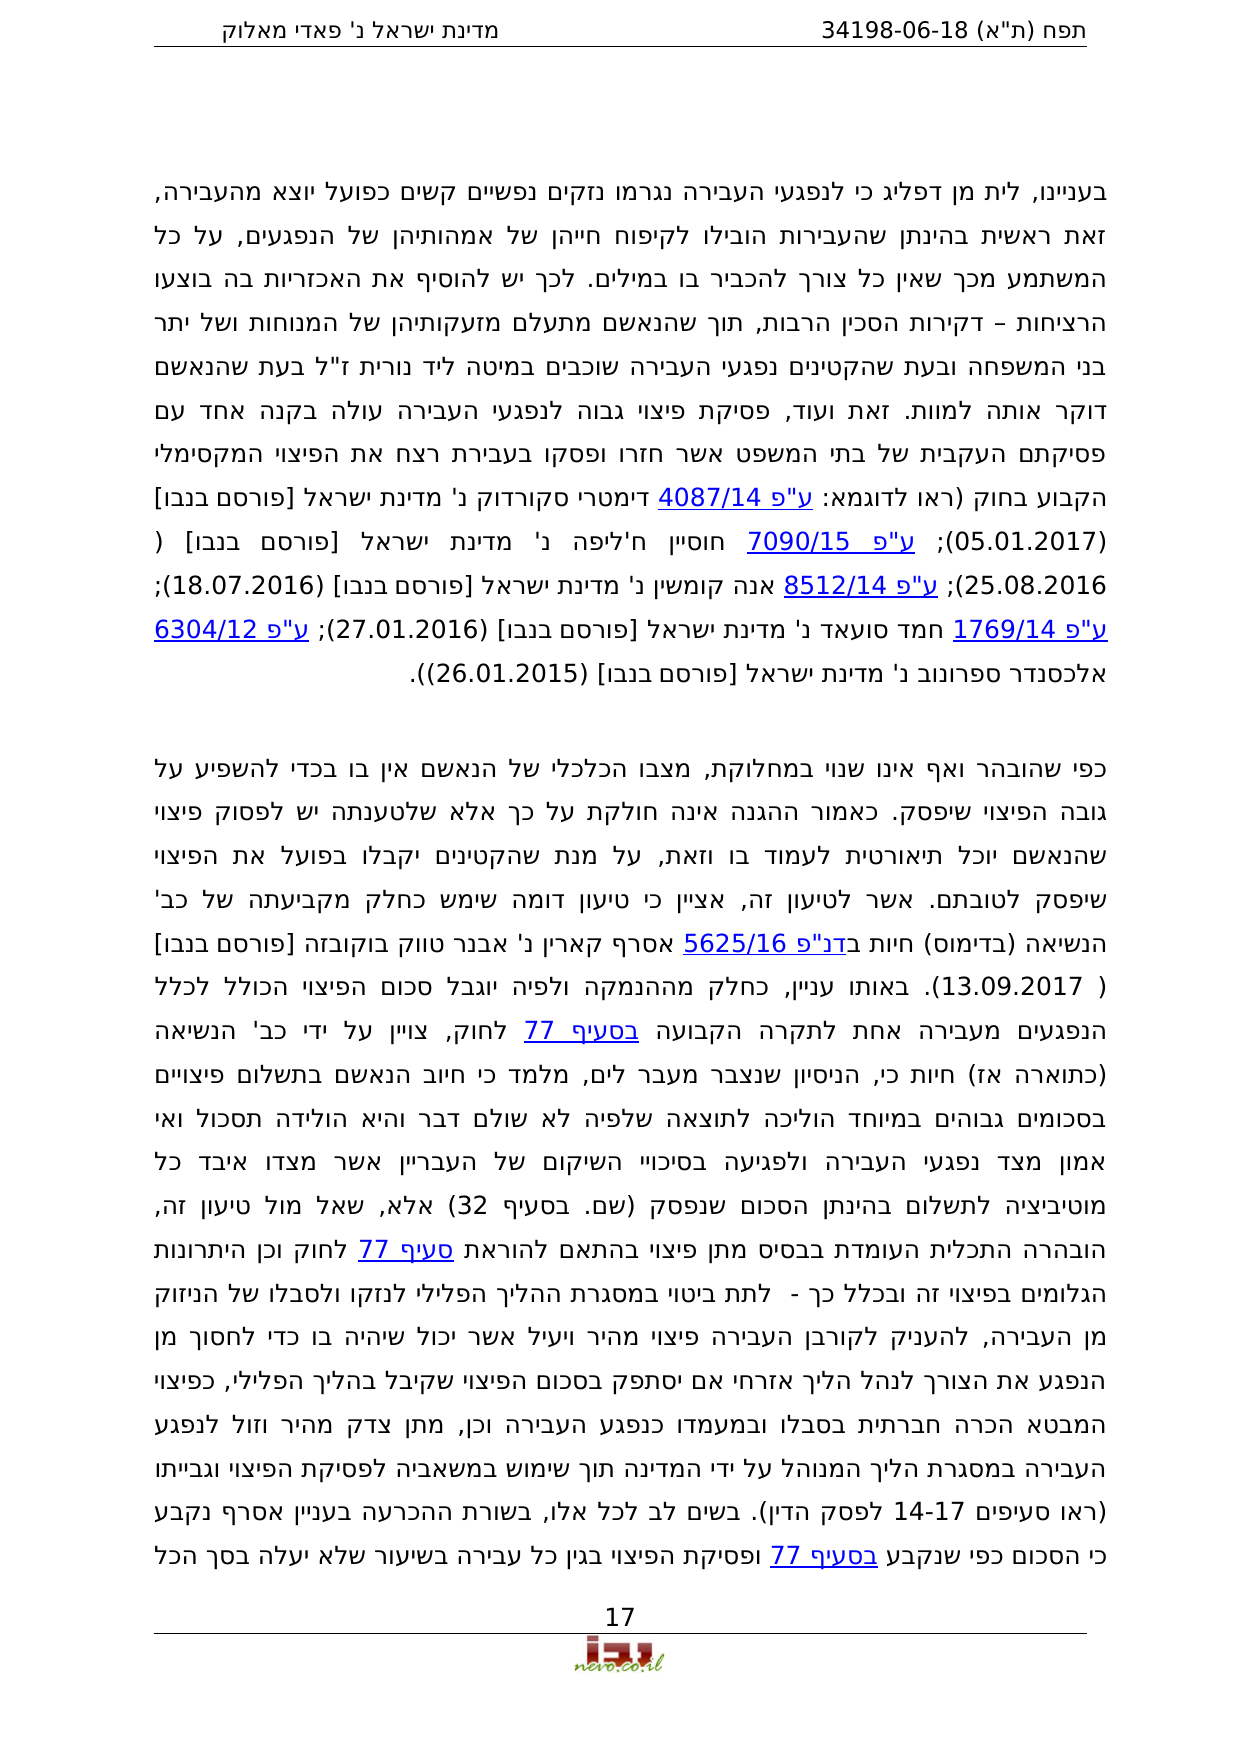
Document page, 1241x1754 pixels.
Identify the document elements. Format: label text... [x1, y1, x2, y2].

text בעניינו, לית מן דפליג כי לנפגעי העבירה נגרמו נזקים נפשיים קשים כפועל יוצא מהעבירה, זאת ראשית בהינתן שהעבירות הובילו לקיפוח חייהן של אמהותיהן של הנפגעים, על כל המשתמע מכך שאין כל צורך להכביר בו במילים. לכך יש להוסיף את האכזריות בה בוצעו הרציחות – דקירות הסכין הרבות, תוך שהנאשם מתעלם מזעקותיהן של המנוחות ושל יתר בני המשפחה ובעת שהקטינים נפגעי העבירה שוכבים במיטה ליד נורית ז"ל בעת שהנאשם דוקר אותה למוות. זאת ועוד, פסיקת פיצוי גבוה לנפגעי העבירה עולה בקנה אחד עם פסיקתם העקבית של בתי המשפט אשר חזרו ופסקו בעבירת רצח את הפיצוי המקסימלי הקבוע בחוק (ראו לדוגמא: ע"פ 4087/14 דימטרי סקורדוק נ' מדינת ישראל [פורסם בנבו] (05.01.2017); ע"פ 7090/15 חוסיין ח'ליפה נ' מדינת ישראל [פורסם בנבו] (25.08.2016); ע"פ 8512/14 אנה קומשין נ' מדינת ישראל [פורסם בנבו] (18.07.2016); ע"פ 1769/14 חמד סועאד נ' מדינת ישראל [פורסם בנבו] (27.01.2016); ע"פ 6304/12 אלכסנדר ספרונוב נ' מדינת ישראל [פורסם בנבו] (26.01.2015)). [153, 177, 1107, 688]
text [153, 754, 1107, 1571]
picture [574, 1635, 666, 1673]
